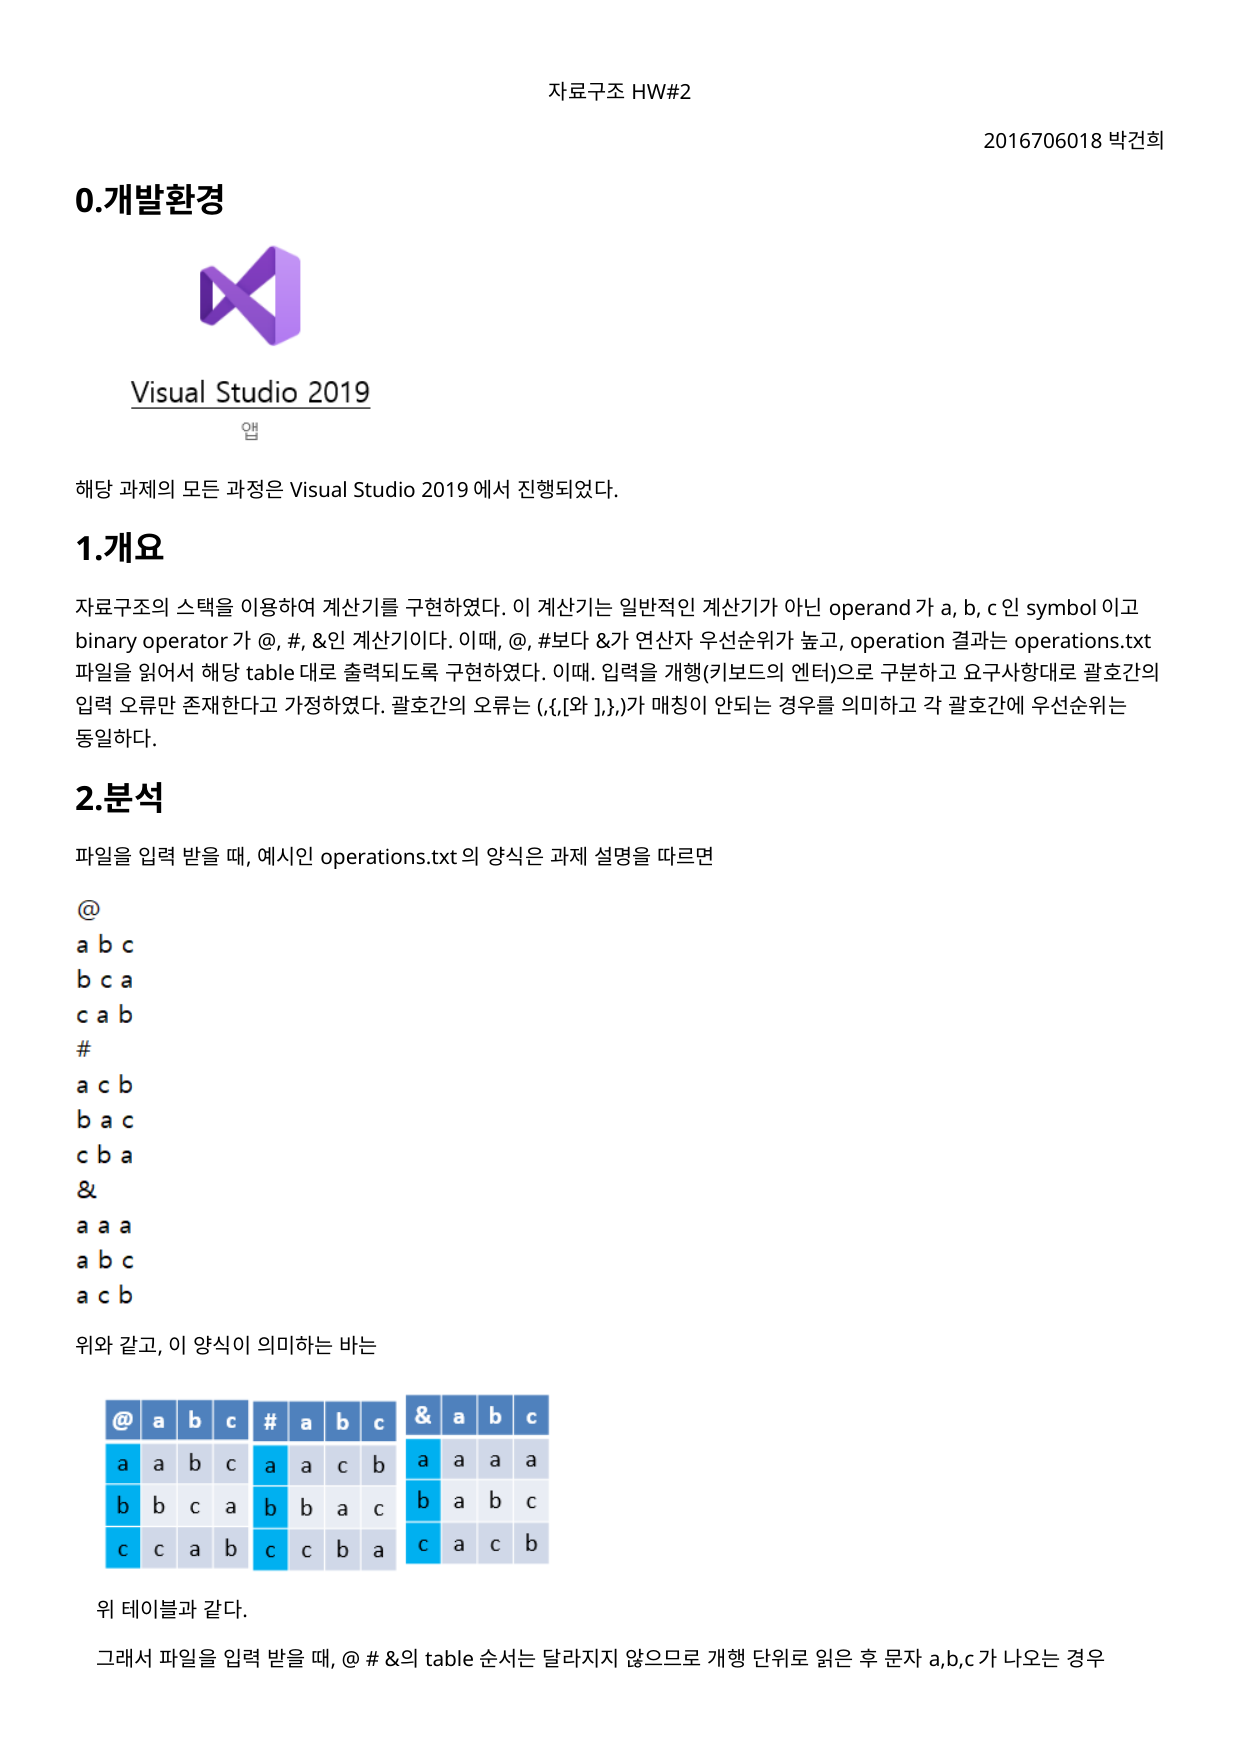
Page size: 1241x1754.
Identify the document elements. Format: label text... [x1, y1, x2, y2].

picture [75, 1379, 558, 1575]
text 2.분석 [75, 771, 1165, 820]
text 파일을 입력 받을 때, 예시인 operations.txt의 양식은 과제 설명을 따르면 [75, 840, 1165, 871]
text 위 테이블과 같다. [75, 1593, 1165, 1623]
text 0.개발환경 [75, 174, 1165, 222]
text 해당 과제의 모든 과정은 Visual Studio 2019에서 진행되었다. [75, 473, 1165, 503]
picture [75, 889, 137, 1311]
text 자료구조의 스택을 이용하여 계산기를 구현하였다. 이 계산기는 일반적인 계산기가 아닌 operand가 a, b, c인 symbol이고 binary operator가 @, #, &인 계산기이다. 이때, @, #보다 &가 연산자 우선순위가 높고, operation 결과는 operations.txt파일을 읽어서 해당 table대로 출력되도록 구현하였다. 이때. 입력을 개행(키보드의 엔터)으로 구분하고 요구사항대로 괄호간의 입력 오류만 존재한다고 가정하였다. 괄호간의 오류는 (,{,[와 ],},)가 매칭이 안되는 경우를 의미하고 각 괄호간에 우선순위는 동일하다. [75, 591, 1165, 752]
text 2016706018 박건희 [75, 124, 1165, 155]
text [75, 1642, 1165, 1673]
text 자료구조 HW#2 [75, 75, 1165, 105]
text 위와 같고, 이 양식이 의미하는 바는 [75, 1330, 1165, 1360]
picture [75, 242, 427, 454]
text 1.개요 [75, 522, 1165, 571]
